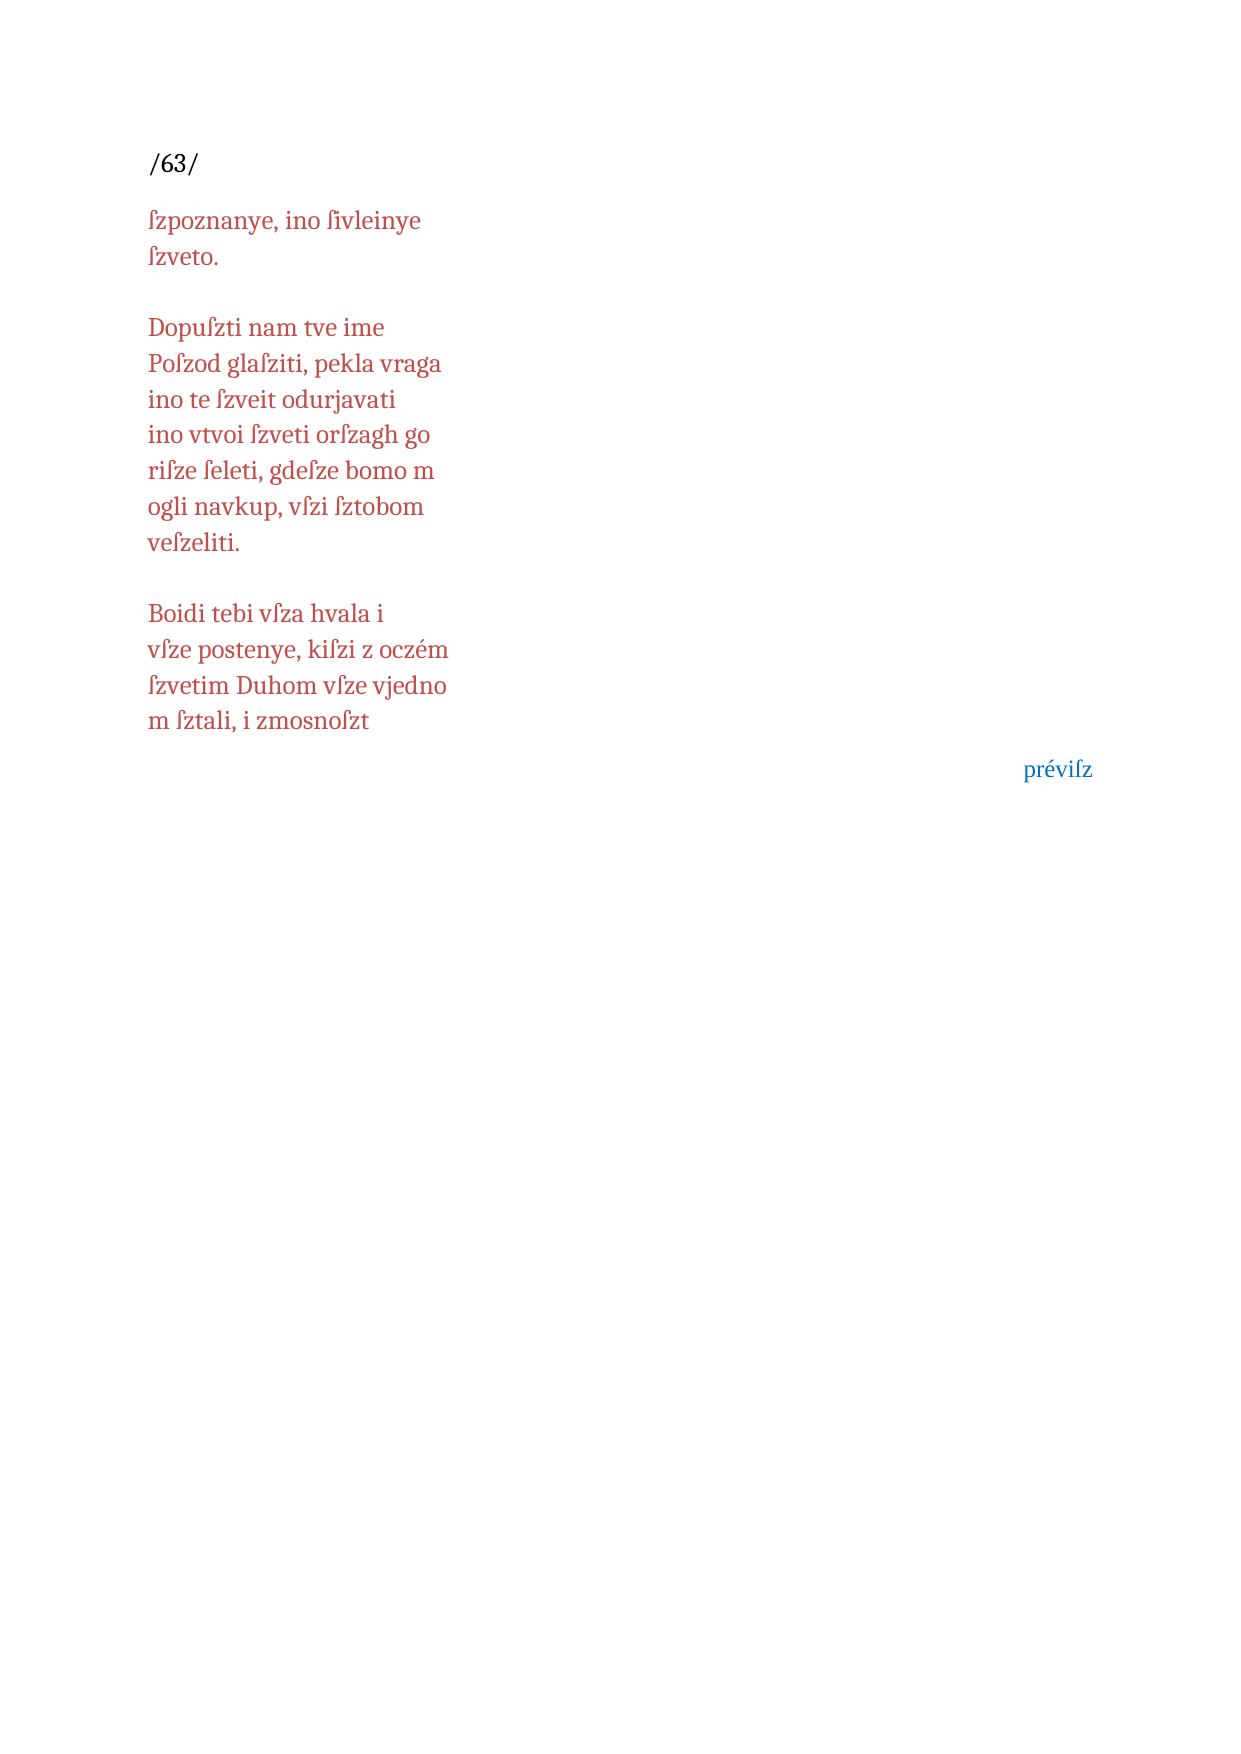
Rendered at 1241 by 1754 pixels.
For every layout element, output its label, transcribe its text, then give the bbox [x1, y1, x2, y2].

text préviſz [148, 754, 1093, 782]
text Dopuſzti nam tve ime Poſzod glaſziti, pekla vraga ino te ſzveit odurjavati ino vtvoi ſzveti orſzagh go riſze ſeleti, gdeſze bomo m ogli navkup, vſzi ſztobom veſzeliti. [148, 312, 1093, 558]
text /63/ [148, 148, 1093, 179]
text ſzpoznanye, ino ſivleinye ſzveto. [148, 205, 1093, 272]
text Boidi tebi vſza hvala i vſze postenye, kiſzi z oczém ſzvetim Duhom vſze vjedno m ſztali, i zmosnoſzt [148, 598, 1093, 737]
